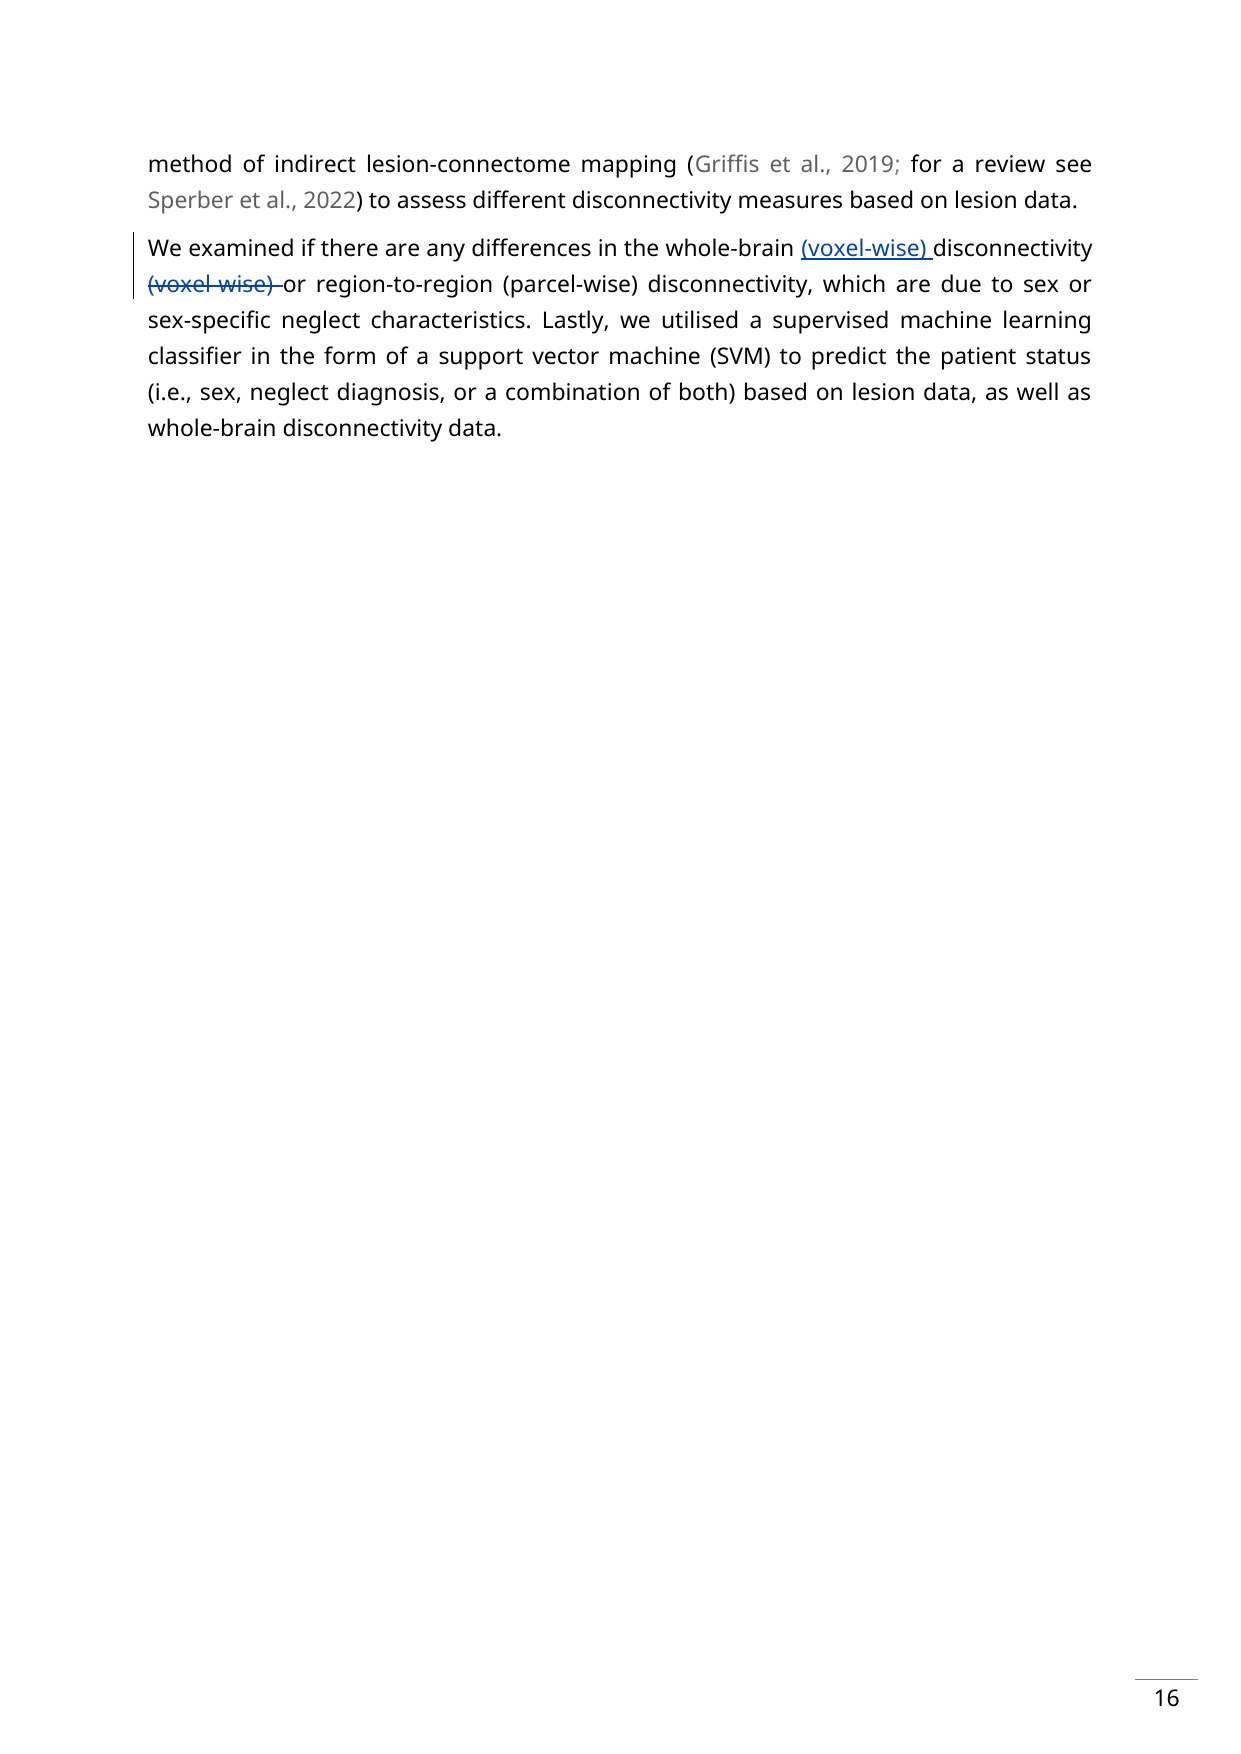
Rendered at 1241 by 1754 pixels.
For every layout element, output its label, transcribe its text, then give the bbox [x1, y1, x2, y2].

text We examined if there are any differences in the whole-brain disconnectivity or region-to-region (parcel-wise) disconnectivity, which are due to sex or sex-specific neglect characteristics. Lastly, we utilised a supervised machine learning classifier in the form of a support vector machine (SVM) to predict the patient status (i.e., sex, neglect diagnosis, or a combination of both) based on lesion data, as well as whole-brain disconnectivity data. [148, 232, 1093, 443]
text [148, 148, 1093, 215]
